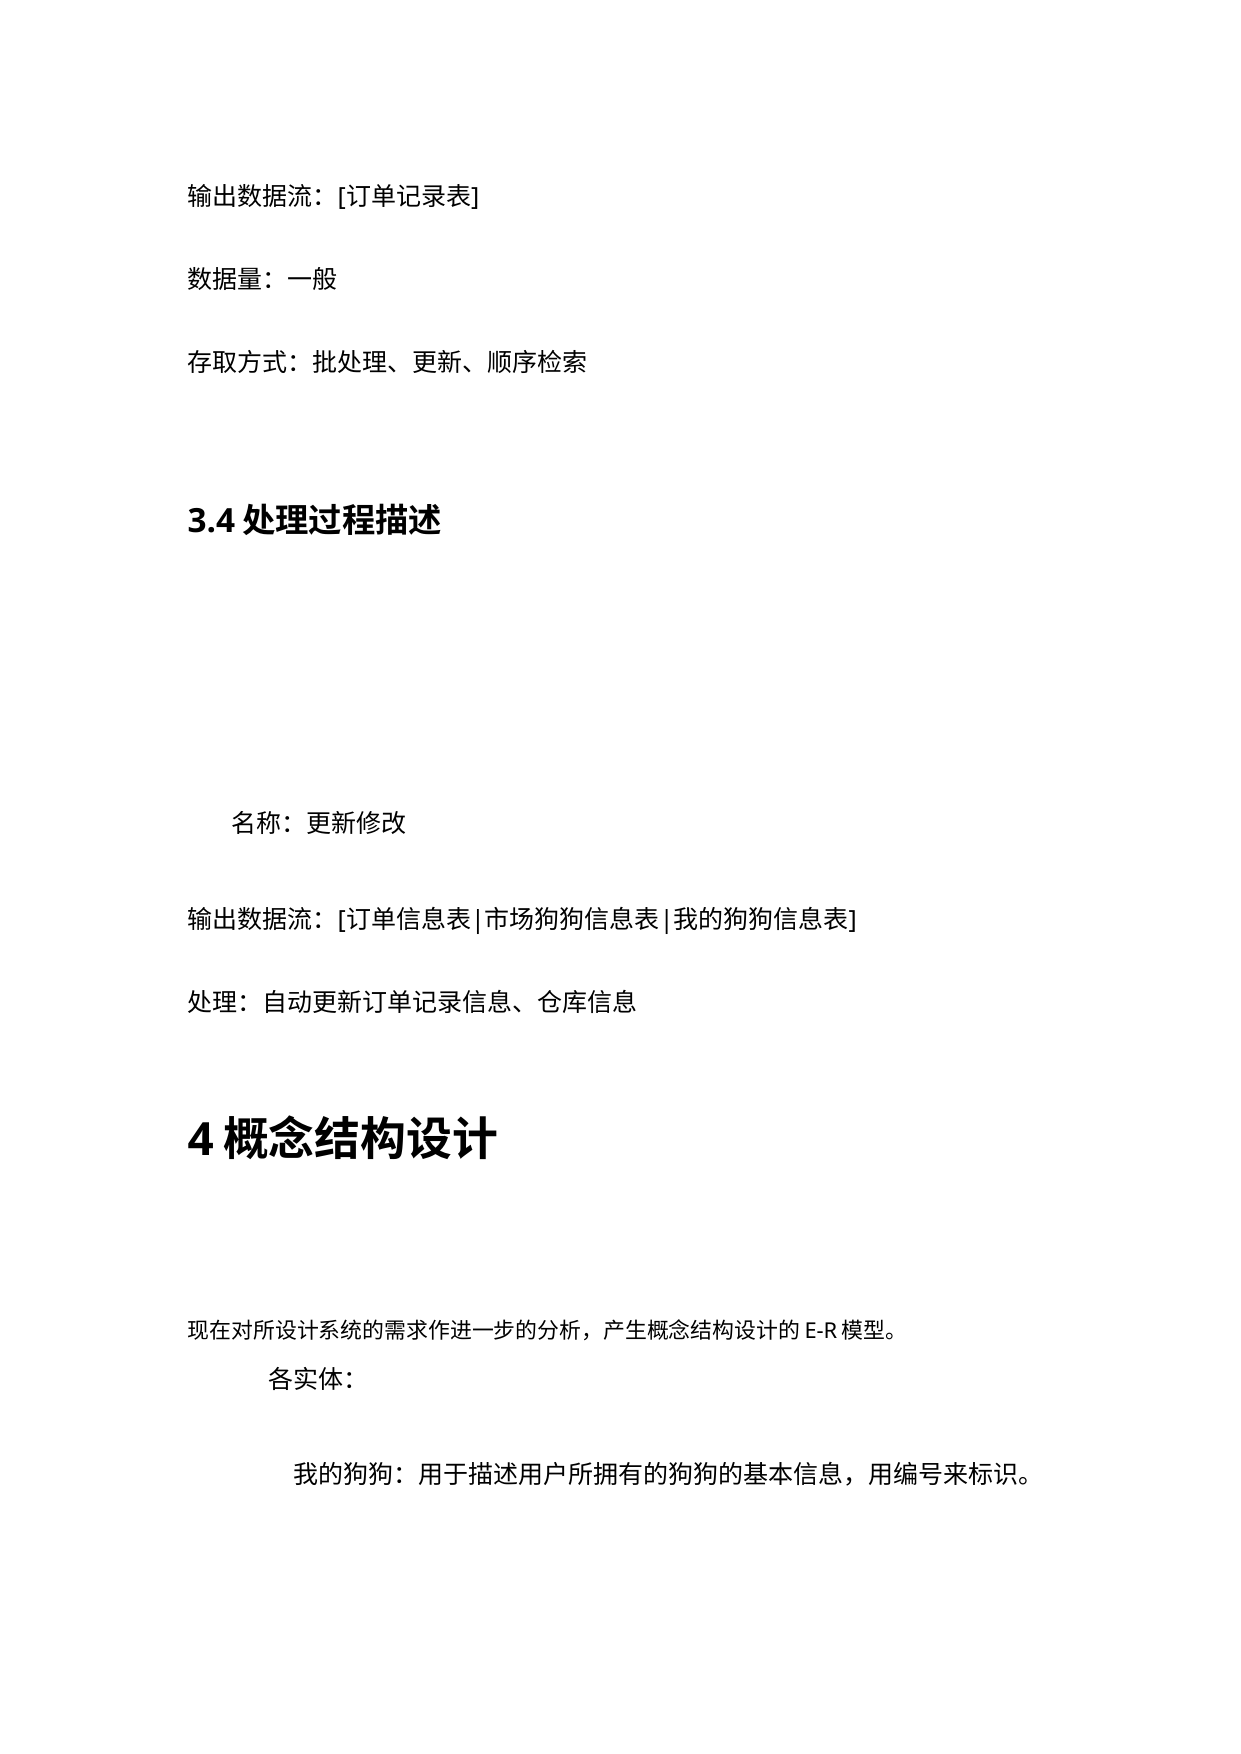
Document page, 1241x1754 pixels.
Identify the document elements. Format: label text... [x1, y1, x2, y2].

subtitle 4概念结构设计 [187, 1087, 1053, 1184]
text 我的狗狗：用于描述用户所拥有的狗狗的基本信息，用编号来标识。 [231, 1441, 1053, 1506]
text 名称：更新修改 [231, 789, 1053, 854]
text 处理：自动更新订单记录信息、仓库信息 [187, 968, 1053, 1033]
text 输出数据流：[订单记录表] [187, 162, 1053, 227]
text 各实体： [231, 1345, 1053, 1410]
text 存取方式：批处理、更新、顺序检索 [187, 328, 1053, 393]
text 输出数据流：[订单信息表|市场狗狗信息表|我的狗狗信息表] [187, 885, 1053, 950]
text 现在对所设计系统的需求作进一步的分析，产生概念结构设计的E-R模型。 [187, 1312, 1053, 1345]
text 数据量：一般 [187, 245, 1053, 310]
subtitle 3.4处理过程描述 [187, 485, 1053, 550]
